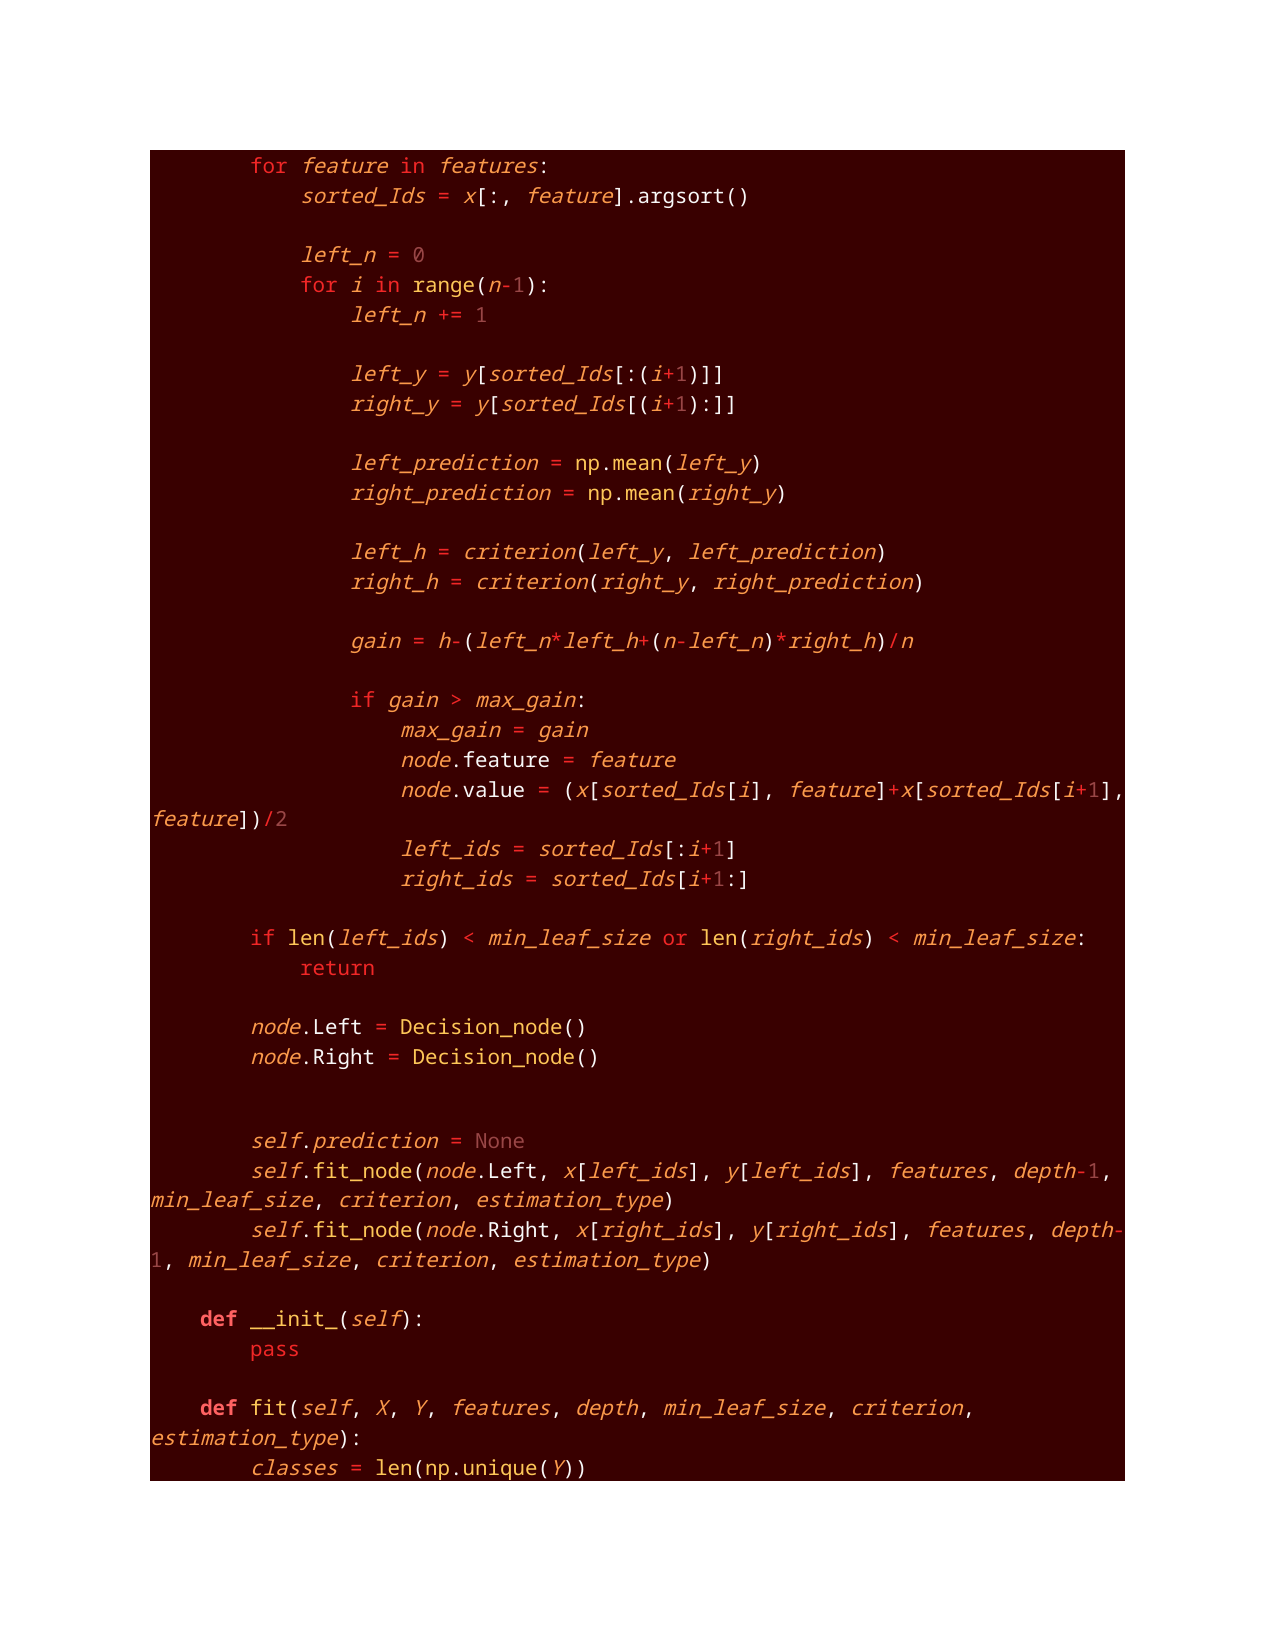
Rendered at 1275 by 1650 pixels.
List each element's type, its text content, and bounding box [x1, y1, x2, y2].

text self.fit_node(node.Left, x[left_ids], y[left_ids], features, depth-1, min_leaf_size, criterion, estimation_type) [150, 1155, 1125, 1214]
text self.fit_node(node.Right, x[right_ids], y[right_ids], features, depth-1, min_leaf_size, criterion, estimation_type) [150, 1214, 1125, 1273]
text max_gain = gain [150, 714, 1125, 744]
text self.prediction = None [150, 1125, 1125, 1155]
text left_ids = sorted_Ids[:i+1] [150, 833, 1125, 862]
text classes = len(np.unique(Y)) [150, 1452, 1125, 1481]
text def __init_(self): [150, 1303, 1125, 1333]
text right_y = y[sorted_Ids[(i+1):]] [150, 387, 1125, 417]
text node.feature = feature [150, 744, 1125, 773]
text node.Left = Decision_node() [150, 1011, 1125, 1041]
text right_ids = sorted_Ids[i+1:] [150, 862, 1125, 892]
text left_n += 1 [150, 298, 1125, 328]
text if len(left_ids) < min_leaf_size or len(right_ids) < min_leaf_size: [150, 922, 1125, 952]
text if gain > max_gain: [150, 684, 1125, 714]
text return [150, 952, 1125, 981]
text for i in range(n-1): [150, 269, 1125, 298]
text def fit(self, X, Y, features, depth, min_leaf_size, criterion, estimation_type): [150, 1392, 1125, 1452]
text left_y = y[sorted_Ids[:(i+1)]] [150, 358, 1125, 387]
text for feature in features: [150, 150, 1125, 180]
text pass [150, 1333, 1125, 1362]
text left_n = 0 [150, 239, 1125, 269]
text node.Right = Decision_node() [150, 1041, 1125, 1070]
text sorted_Ids = x[:, feature].argsort() [150, 180, 1125, 209]
text gain = h-(left_n*left_h+(n-left_n)*right_h)/n [150, 625, 1125, 655]
text node.value = (x[sorted_Ids[i], feature]+x[sorted_Ids[i+1], feature])/2 [150, 773, 1125, 833]
text left_prediction = np.mean(left_y) [150, 447, 1125, 477]
text left_h = criterion(left_y, left_prediction) [150, 536, 1125, 566]
text right_prediction = np.mean(right_y) [150, 477, 1125, 506]
text right_h = criterion(right_y, right_prediction) [150, 566, 1125, 595]
